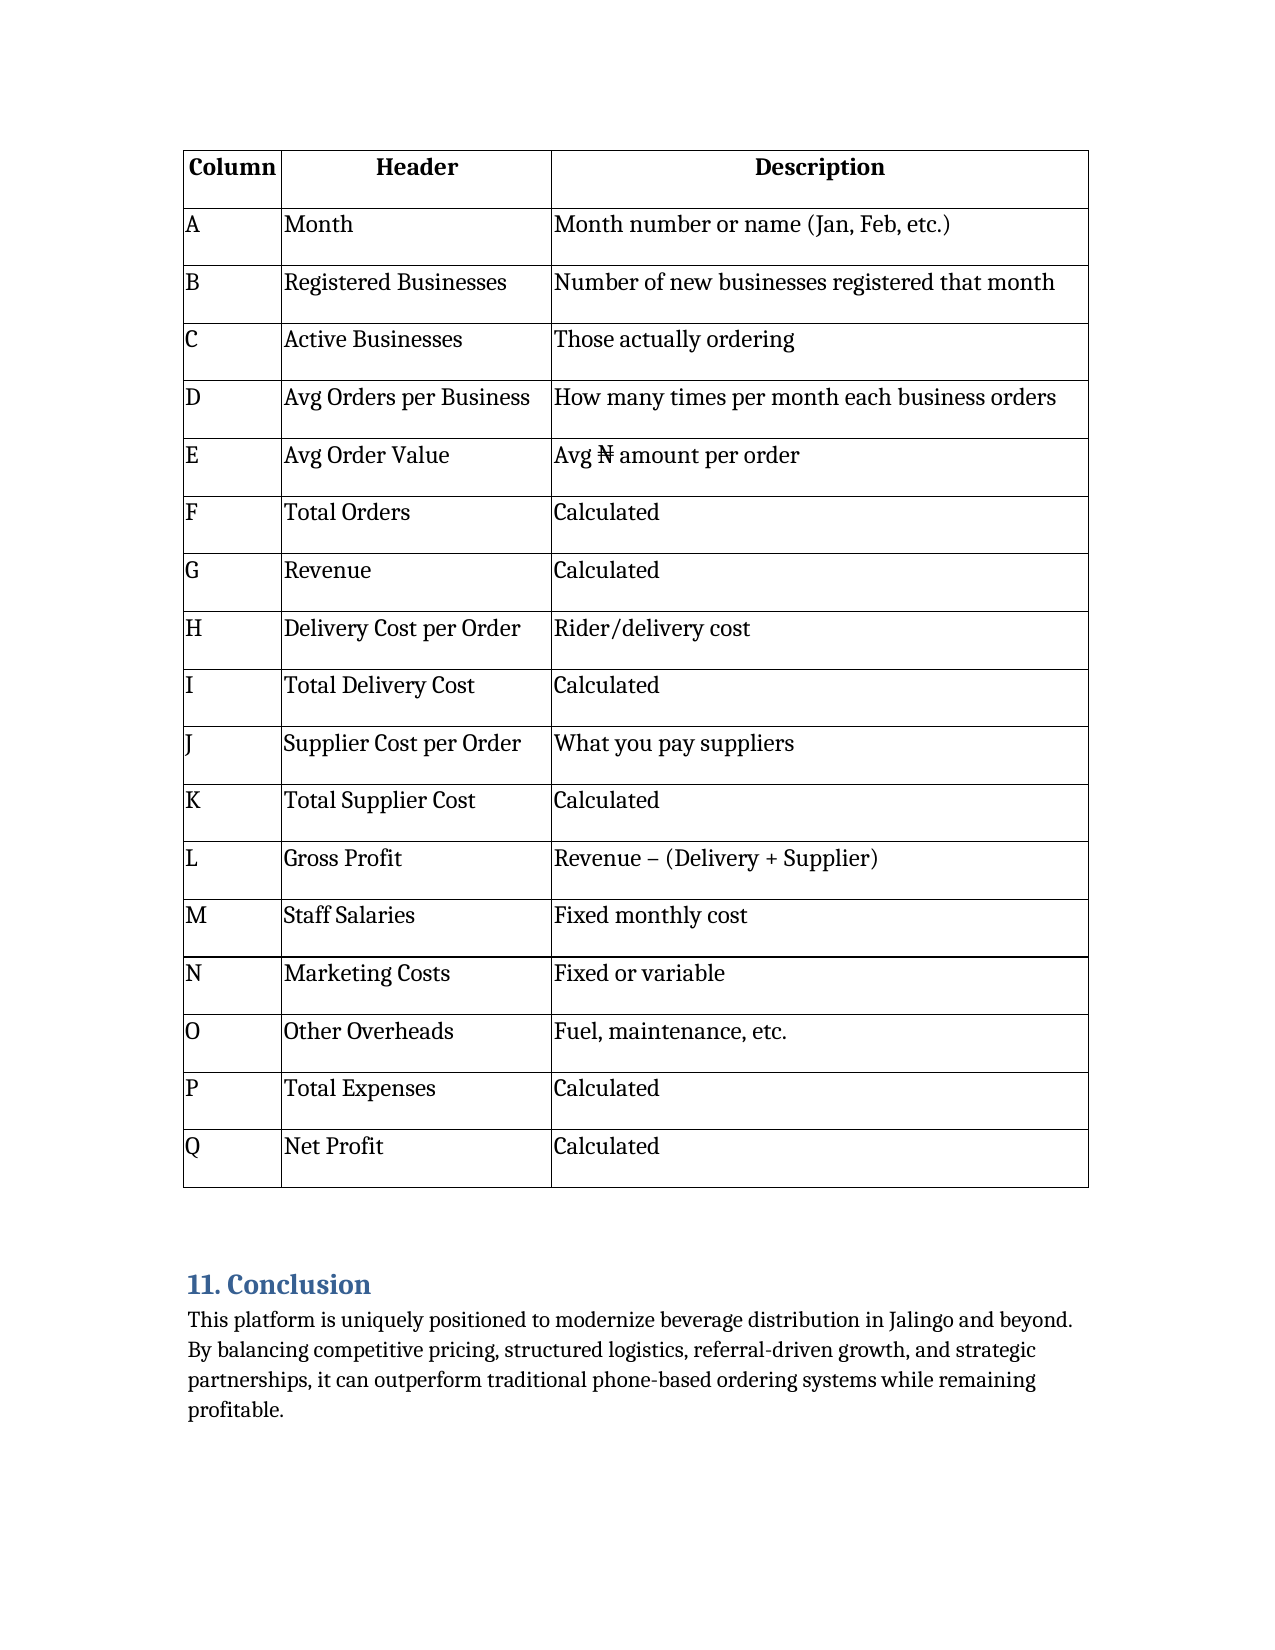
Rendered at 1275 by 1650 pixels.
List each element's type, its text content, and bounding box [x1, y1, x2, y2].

table_cell Delivery Cost per Order [282, 612, 551, 668]
table_cell Net Profit [282, 1130, 551, 1187]
table_cell Revenue – (Delivery + Supplier) [552, 842, 1088, 899]
table_cell H [184, 612, 281, 668]
table_cell Marketing Costs [282, 958, 551, 1014]
table_cell Total Delivery Cost [282, 670, 551, 726]
table_cell B [184, 266, 281, 323]
table_cell E [184, 439, 281, 496]
table_cell J [184, 727, 281, 784]
table_cell C [184, 324, 281, 380]
text This platform is uniquely positioned to modernize beverage distribution in Jalingo and beyond. By balancing competitive pricing, structured logistics, referral-driven growth, and strategic partnerships, it can outperform traditional phone-based ordering systems while remaining profitable. [187, 1307, 1087, 1424]
table_cell I [184, 670, 281, 726]
table_cell Other Overheads [282, 1015, 551, 1072]
table_cell Calculated [552, 1130, 1088, 1187]
table_cell Q [184, 1130, 281, 1187]
table_header Column [184, 151, 281, 208]
table_cell Calculated [552, 554, 1088, 611]
table_cell Revenue [282, 554, 551, 611]
table_cell Supplier Cost per Order [282, 727, 551, 784]
table_cell Avg ₦ amount per order [552, 439, 1088, 496]
table_cell M [184, 900, 281, 956]
subtitle 11. Conclusion [187, 1268, 1087, 1302]
table_cell Total Expenses [282, 1073, 551, 1129]
table_cell Month [282, 209, 551, 265]
table_cell Calculated [552, 670, 1088, 726]
table_cell Number of new businesses registered that month [552, 266, 1088, 323]
table_cell Fixed or variable [552, 958, 1088, 1014]
table_cell Those actually ordering [552, 324, 1088, 380]
table_cell Active Businesses [282, 324, 551, 380]
table_cell Avg Orders per Business [282, 381, 551, 438]
table_cell Calculated [552, 497, 1088, 553]
table_cell Month number or name (Jan, Feb, etc.) [552, 209, 1088, 265]
table_cell F [184, 497, 281, 553]
table_cell Rider/delivery cost [552, 612, 1088, 668]
table_cell G [184, 554, 281, 611]
table_cell Avg Order Value [282, 439, 551, 496]
table_cell Fixed monthly cost [552, 900, 1088, 956]
table_cell Fuel, maintenance, etc. [552, 1015, 1088, 1072]
table_cell A [184, 209, 281, 265]
table_cell Calculated [552, 785, 1088, 841]
table_header Description [552, 151, 1088, 208]
table_cell N [184, 958, 281, 1014]
table_cell Calculated [552, 1073, 1088, 1129]
table_header Header [282, 151, 551, 208]
table_cell O [184, 1015, 281, 1072]
table_cell Gross Profit [282, 842, 551, 899]
table_cell What you pay suppliers [552, 727, 1088, 784]
table_cell D [184, 381, 281, 438]
table_cell Total Supplier Cost [282, 785, 551, 841]
table_cell Staff Salaries [282, 900, 551, 956]
table_cell P [184, 1073, 281, 1129]
table_cell Registered Businesses [282, 266, 551, 323]
table_cell K [184, 785, 281, 841]
table_cell L [184, 842, 281, 899]
table_cell Total Orders [282, 497, 551, 553]
table_cell How many times per month each business orders [552, 381, 1088, 438]
